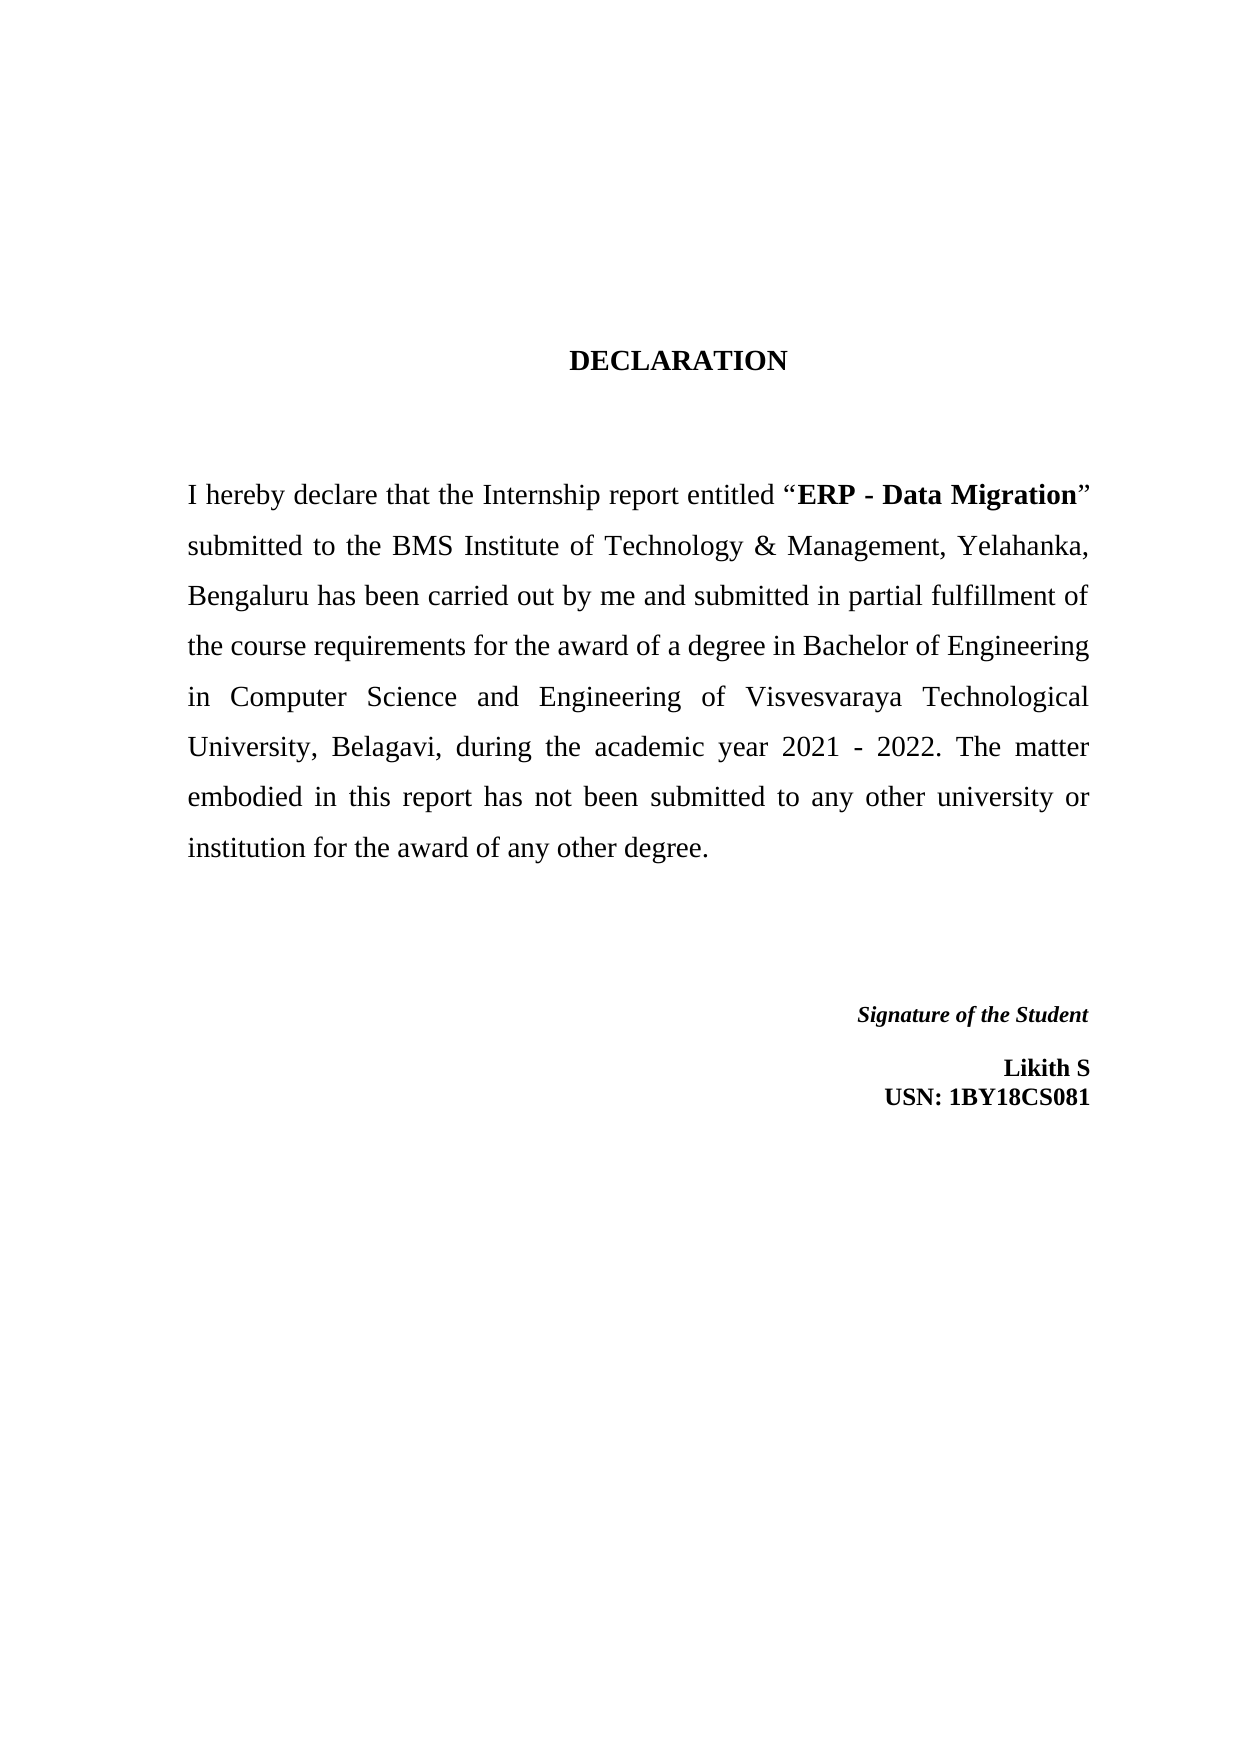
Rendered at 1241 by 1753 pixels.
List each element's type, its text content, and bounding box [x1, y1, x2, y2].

subtitle Likith S [598, 1053, 1090, 1082]
text I hereby declare that the Internship report entitled “ERP - Data Migration” submitted to the BMS Institute of Technology & Management, Yelahanka, Bengaluru has been carried out by me and submitted in partial fulfillment of the course requirements for the award of a degree in Bachelor of Engineering in Computer Science and Engineering of Visvesvaraya Technological University, Belagavi, during the academic year 2021 - 2022. The matter embodied in this report has not been submitted to any other university or institution for the award of any other degree. [187, 477, 1090, 863]
subtitle USN: 1BY18CS081 [598, 1082, 1090, 1111]
text DECLARATION [287, 343, 1069, 377]
text Signature of the Student [598, 1001, 1090, 1027]
